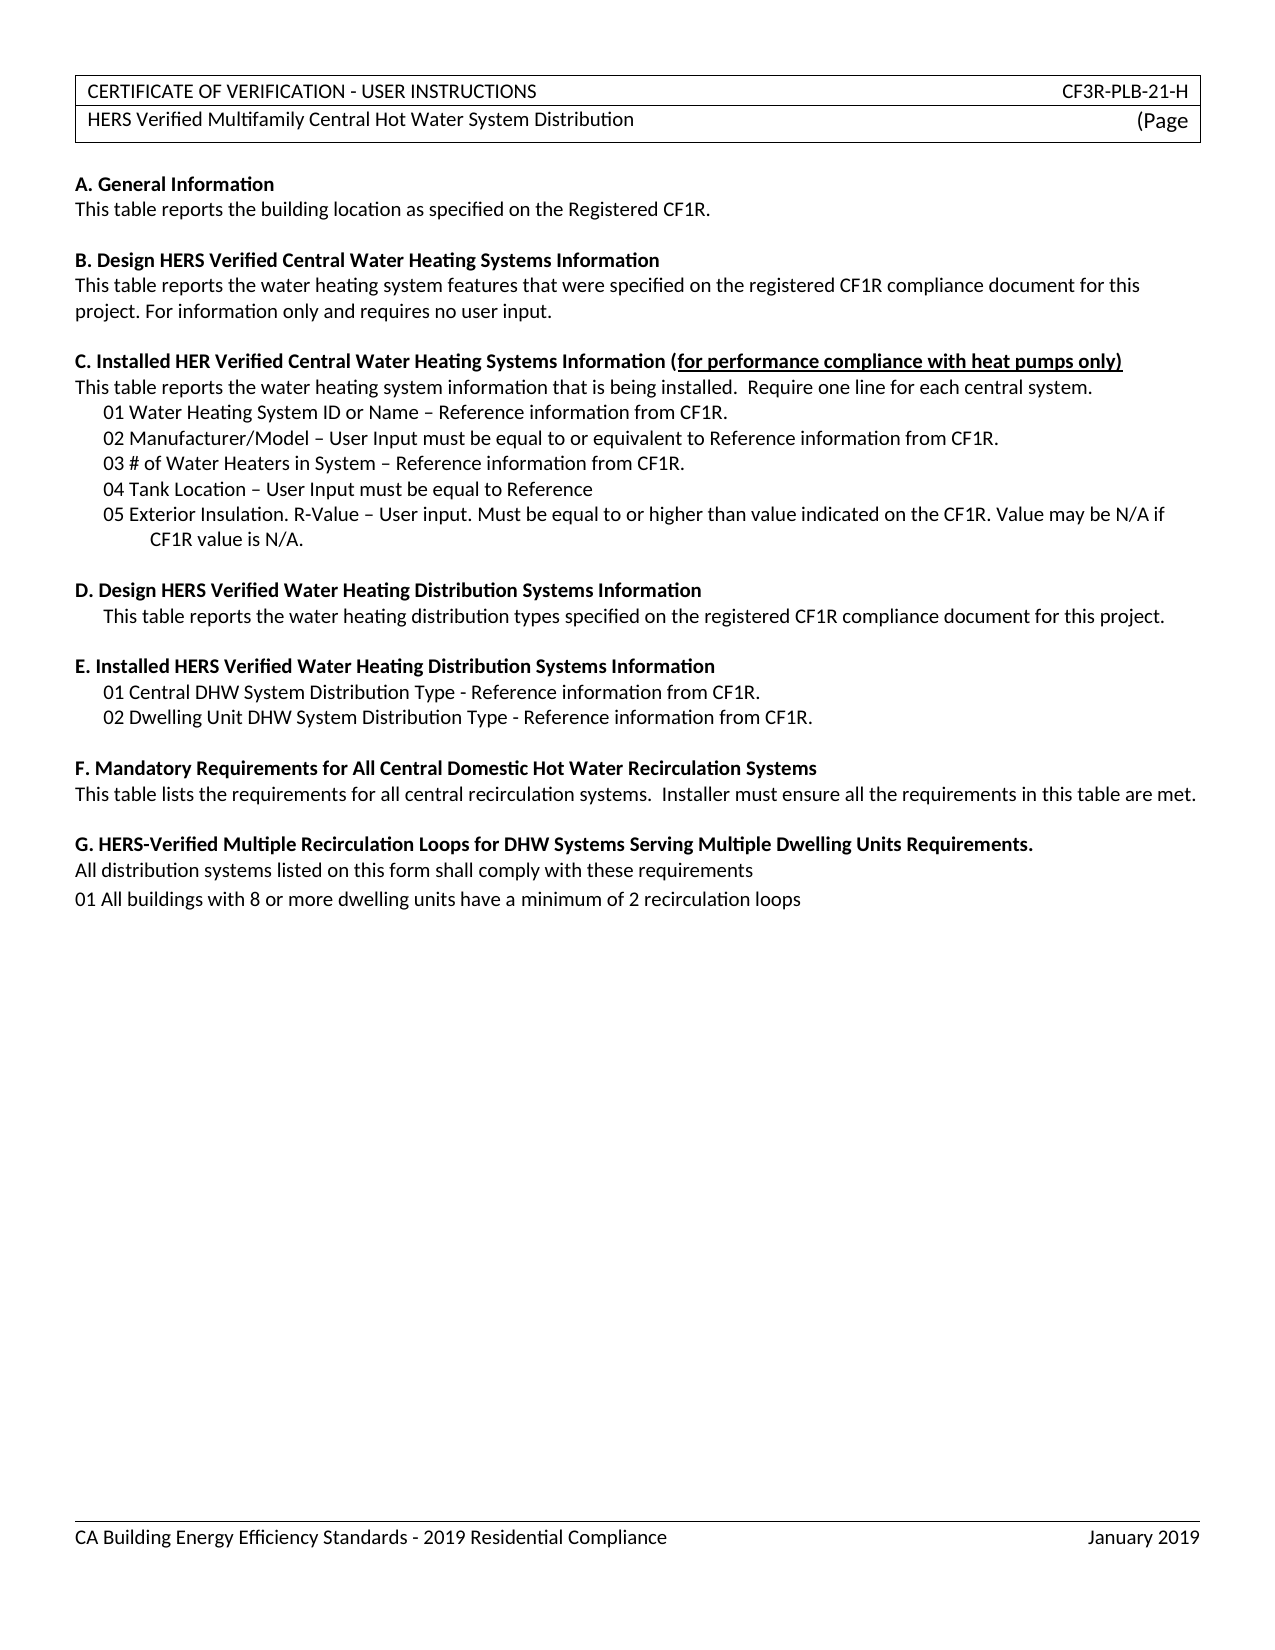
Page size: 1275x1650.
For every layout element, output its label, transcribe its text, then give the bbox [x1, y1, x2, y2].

text 02 Manufacturer/Model – User Input must be equal to or equivalent to Reference information from CF1R. [103, 425, 1200, 450]
text 05 Exterior Insulation. R-Value – User input. Must be equal to or higher than value indicated on the CF1R. Value may be N/A if CF1R value is N/A. [103, 501, 1200, 552]
text This table reports the water heating system features that were specified on the registered CF1R compliance document for this project. For information only and requires no user input. [75, 272, 1200, 323]
text 01 Water Heating System ID or Name – Reference information from CF1R. [103, 399, 1200, 425]
text 02 Dwelling Unit DHW System Distribution Type - Reference information from CF1R. [103, 704, 1200, 730]
text 04 Tank Location – User Input must be equal to Reference [103, 476, 1200, 501]
text A. General Information [75, 171, 1200, 196]
text G. HERS-Verified Multiple Recirculation Loops for DHW Systems Serving Multiple Dwelling Units Requirements. [75, 832, 1200, 857]
text 01 All buildings with 8 or more dwelling units have a minimum of 2 recirculation loops [75, 886, 1200, 912]
text This table reports the water heating distribution types specified on the registered CF1R compliance document for this project. [103, 603, 1200, 628]
text F. Mandatory Requirements for All Central Domestic Hot Water Recirculation Systems [75, 755, 1200, 781]
text 03 # of Water Heaters in System – Reference information from CF1R. [103, 450, 1200, 476]
text 01 Central DHW System Distribution Type - Reference information from CF1R. [103, 679, 1200, 704]
text This table reports the water heating system information that is being installed. Require one line for each central system. [75, 374, 1200, 399]
text This table lists the requirements for all central recirculation systems. Installer must ensure all the requirements in this table are met. [75, 781, 1200, 806]
text B. Design HERS Verified Central Water Heating Systems Information [75, 247, 1200, 272]
text This table reports the building location as specified on the Registered CF1R. [75, 196, 1200, 222]
text C. Installed HER Verified Central Water Heating Systems Information (for performance compliance with heat pumps only) [75, 349, 1200, 374]
text D. Design HERS Verified Water Heating Distribution Systems Information [75, 577, 1200, 603]
text All distribution systems listed on this form shall comply with these requirements [75, 857, 1200, 882]
text E. Installed HERS Verified Water Heating Distribution Systems Information [75, 654, 1200, 679]
